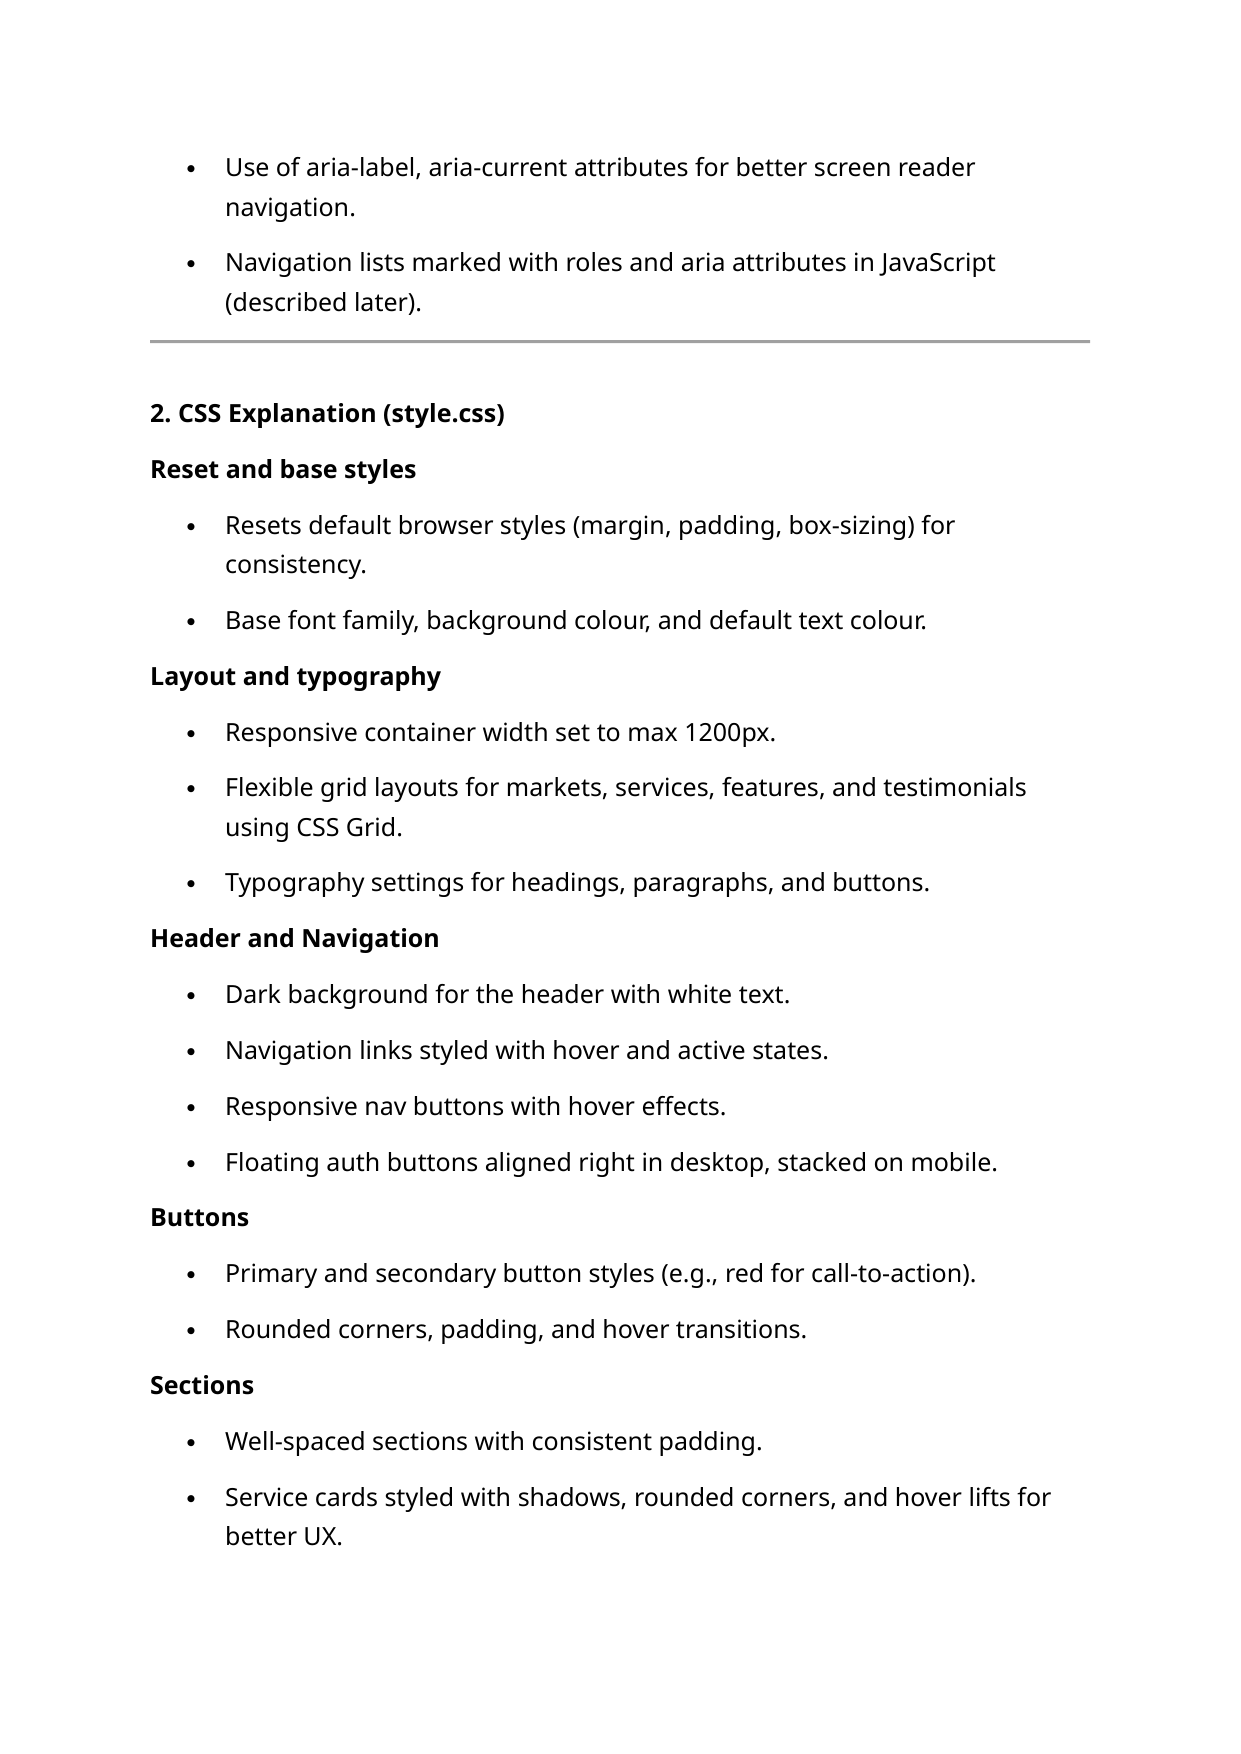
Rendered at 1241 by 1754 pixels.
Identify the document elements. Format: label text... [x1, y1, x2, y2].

list Well-spaced sections with consistent padding. [187, 1423, 1090, 1457]
list Service cards styled with shadows, rounded corners, and hover lifts for better UX. [187, 1479, 1090, 1552]
list Primary and secondary button styles (e.g., red for call-to-action). [187, 1256, 1090, 1290]
list Use of aria-label, aria-current attributes for better screen reader navigation. [187, 150, 1090, 223]
list Resets default browser styles (margin, padding, box-sizing) for consistency. [187, 507, 1090, 581]
list Flexible grid layouts for markets, services, features, and testimonials using CSS Grid. [187, 770, 1090, 843]
text Buttons [150, 1200, 1090, 1234]
text Sections [150, 1367, 1090, 1402]
list Responsive container width set to max 1200px. [187, 714, 1090, 748]
list Responsive nav buttons with hover effects. [187, 1088, 1090, 1122]
text Header and Navigation [150, 921, 1090, 955]
text Reset and base styles [150, 452, 1090, 486]
list Navigation links styled with hover and active states. [187, 1032, 1090, 1067]
text Layout and typography [150, 658, 1090, 692]
list Rounded corners, padding, and hover transitions. [187, 1312, 1090, 1346]
list Floating auth buttons aligned right in desktop, stacked on mobile. [187, 1144, 1090, 1178]
list Base font family, background colour, and default text colour. [187, 602, 1090, 637]
list Navigation lists marked with roles and aria attributes in JavaScript (described later). [187, 245, 1090, 318]
list Dark background for the header with white text. [187, 977, 1090, 1011]
list Typography settings for headings, paragraphs, and buttons. [187, 865, 1090, 899]
text 2. CSS Explanation (style.css) [150, 396, 1090, 430]
